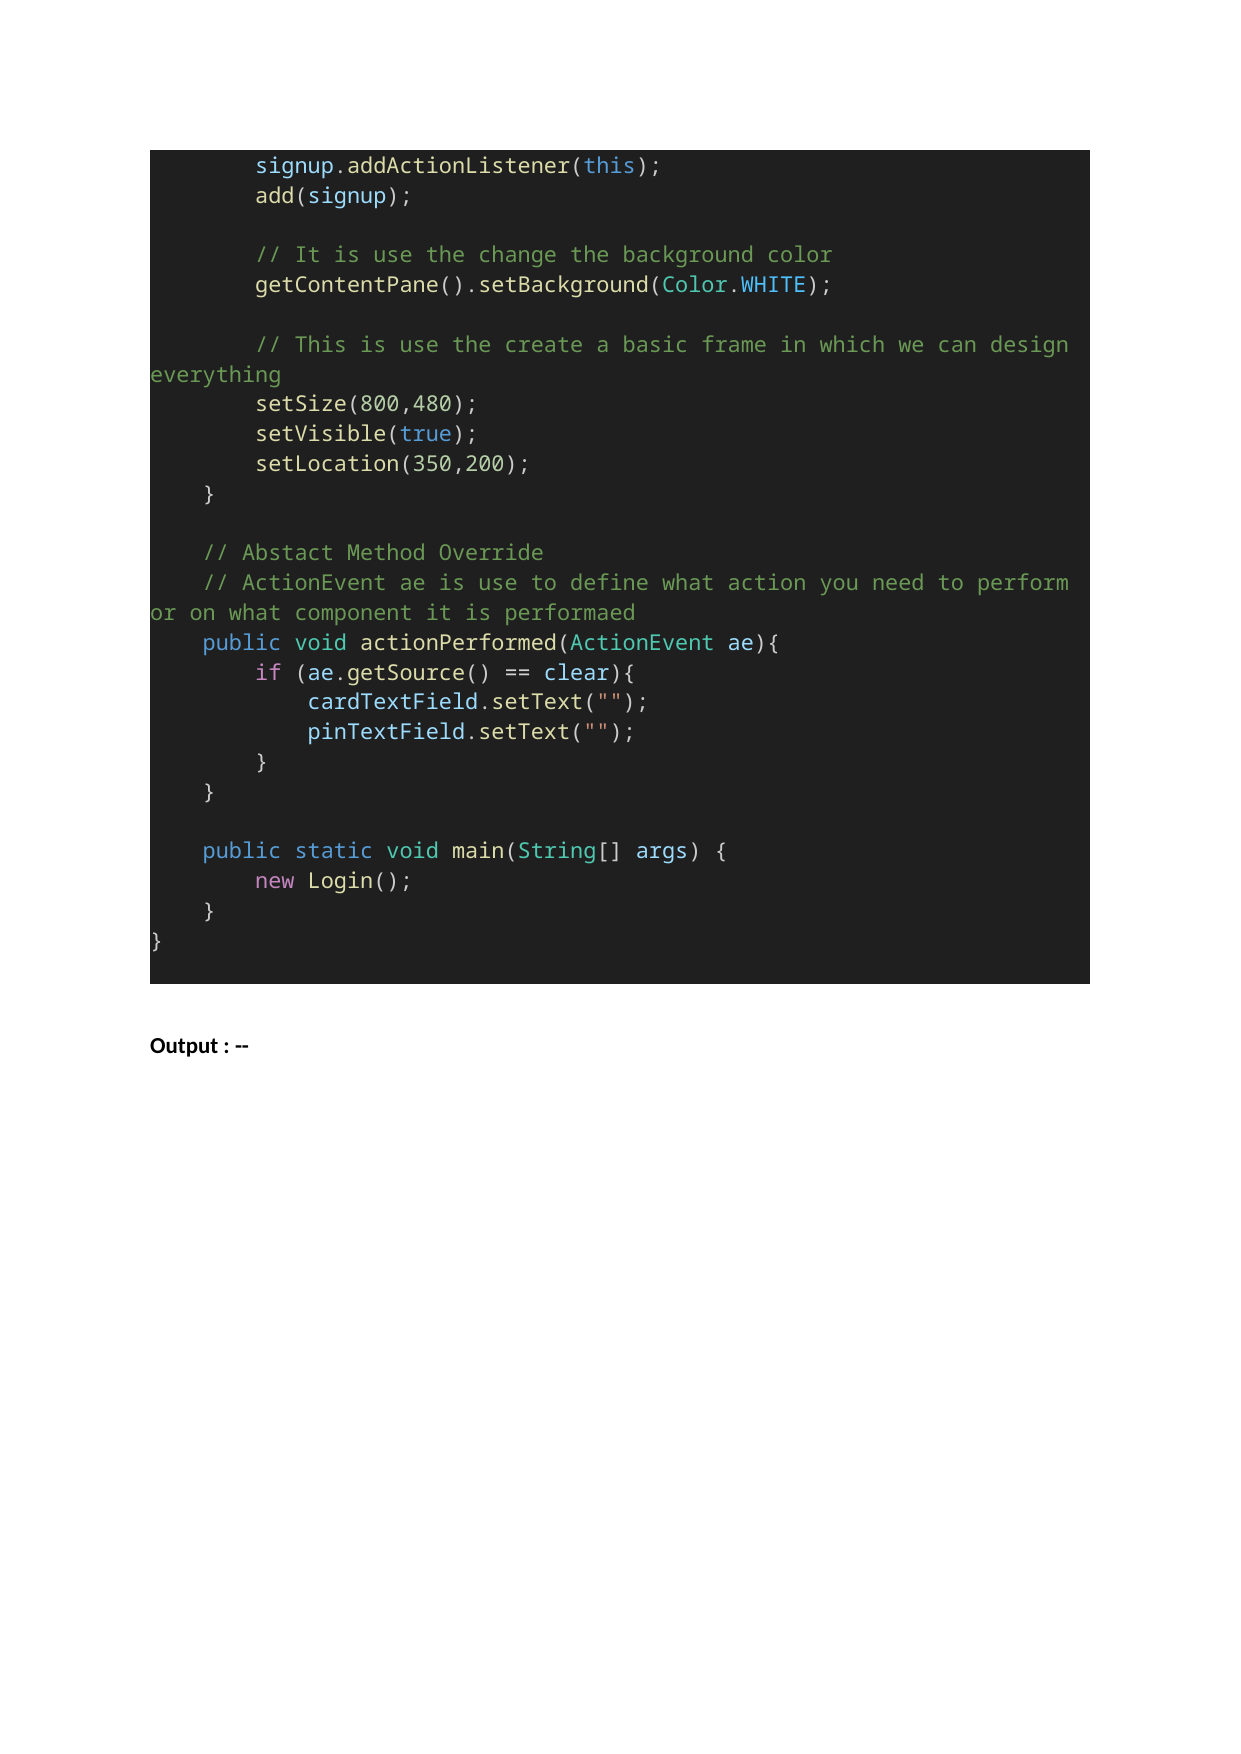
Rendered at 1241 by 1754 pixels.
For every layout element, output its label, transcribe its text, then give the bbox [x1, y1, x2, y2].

text // Abstact Method Override [150, 537, 1090, 567]
text } [150, 478, 1090, 507]
text } [150, 776, 1090, 805]
text setSize(800,480); [150, 388, 1090, 418]
text setVisible(true); [150, 418, 1090, 448]
text getContentPane().setBackground(Color.WHITE); [150, 269, 1090, 299]
text // It is use the change the background color [150, 239, 1090, 269]
text Output : -- [150, 1031, 1090, 1059]
text if (ae.getSource() == clear){ [150, 656, 1090, 686]
text } [150, 746, 1090, 776]
text pinTextField.setText(""); [150, 716, 1090, 746]
text } [150, 924, 1090, 954]
text // This is use the create a basic frame in which we can design everything [150, 329, 1090, 388]
text setLocation(350,200); [150, 448, 1090, 478]
text add(signup); [150, 180, 1090, 209]
text public static void main(String[] args) { [150, 835, 1090, 865]
text public void actionPerformed(ActionEvent ae){ [150, 627, 1090, 656]
text cardTextField.setText(""); [150, 686, 1090, 716]
text } [150, 895, 1090, 924]
text signup.addActionListener(this); [150, 150, 1090, 180]
text // ActionEvent ae is use to define what action you need to perform or on what component it is performaed [150, 567, 1090, 627]
text new Login(); [150, 865, 1090, 895]
